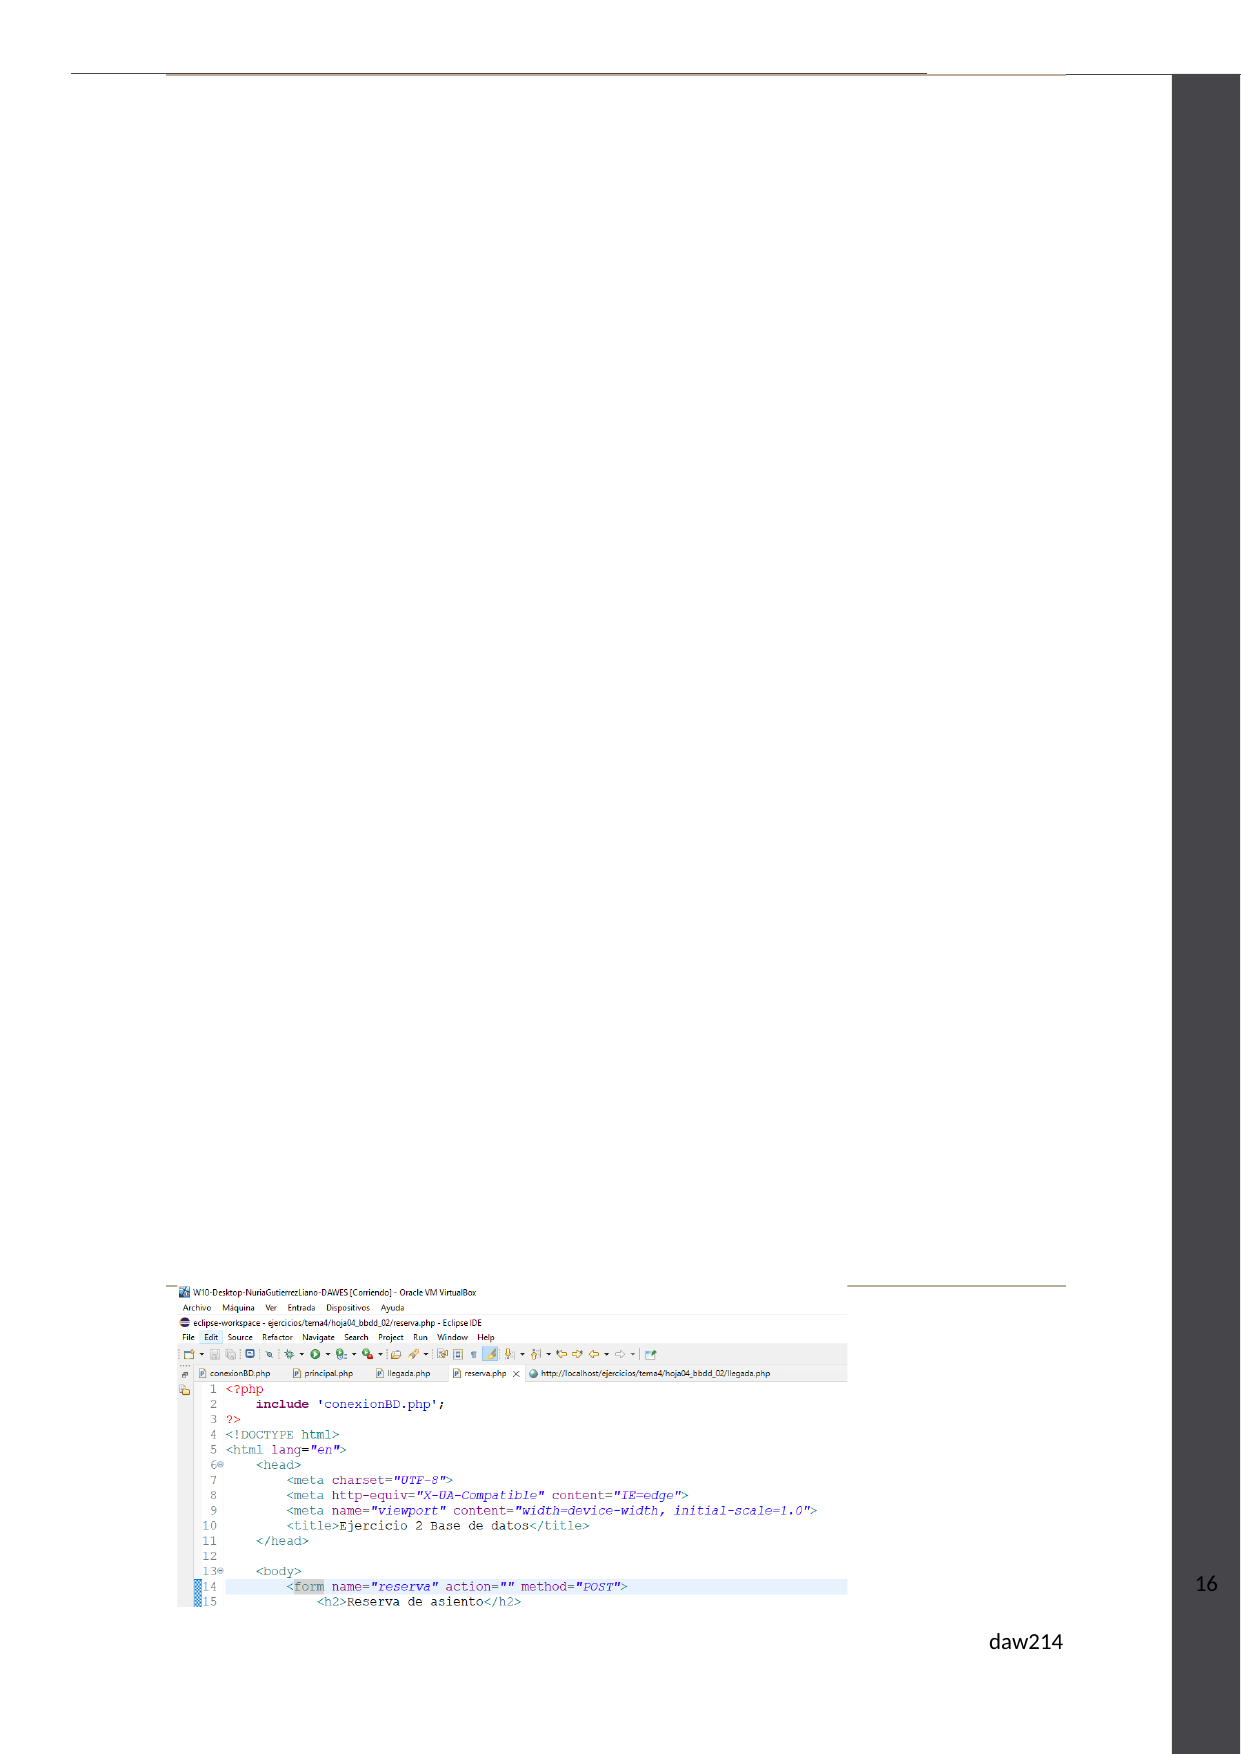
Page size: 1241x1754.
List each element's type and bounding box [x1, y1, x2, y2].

picture [177, 1285, 848, 1607]
